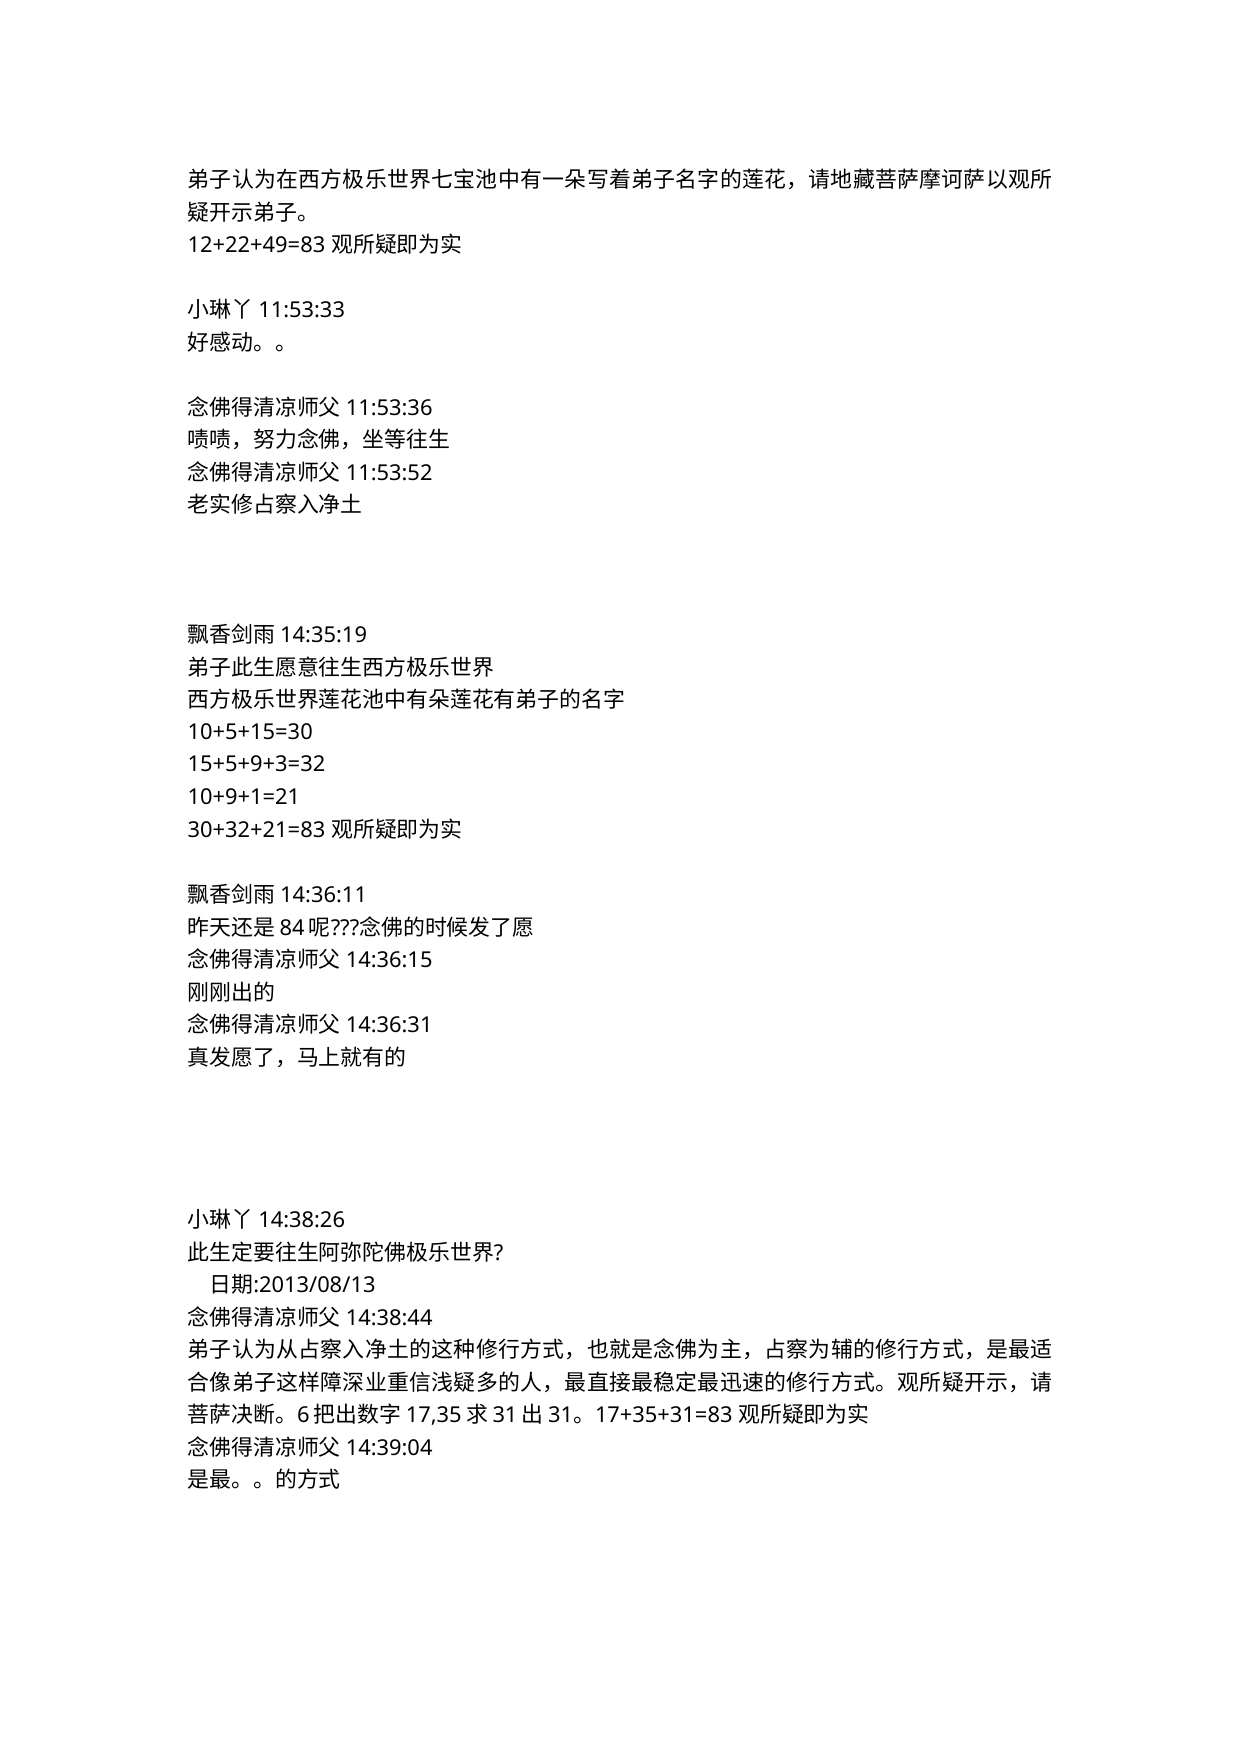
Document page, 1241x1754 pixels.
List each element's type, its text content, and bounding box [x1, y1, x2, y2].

text 飘香剑雨 14:36:11 [187, 877, 1053, 909]
text 是最。。的方式 [187, 1462, 1053, 1494]
text 弟子此生愿意往生西方极乐世界 [187, 649, 1053, 682]
text 念佛得清凉师父 14:36:31 [187, 1007, 1053, 1039]
text 念佛得清凉师父 11:53:36 [187, 389, 1053, 422]
text 10+9+1=21 [187, 779, 1053, 812]
text 小琳丫 14:38:26 [187, 1202, 1053, 1234]
text 真发愿了，马上就有的 [187, 1039, 1053, 1072]
text 30+32+21=83 观所疑即为实 [187, 812, 1053, 844]
text 好感动。。 [187, 324, 1053, 357]
text 刚刚出的 [187, 974, 1053, 1007]
text 此生定要往生阿弥陀佛极乐世界? [187, 1234, 1053, 1267]
text 念佛得清凉师父 14:38:44 [187, 1299, 1053, 1332]
text 日期:2013/08/13 [187, 1267, 1053, 1299]
text 老实修占察入净土 [187, 487, 1053, 519]
text 西方极乐世界莲花池中有朵莲花有弟子的名字 [187, 682, 1053, 714]
text 10+5+15=30 [187, 714, 1053, 747]
text 弟子认为从占察入净土的这种修行方式，也就是念佛为主，占察为辅的修行方式，是最适合像弟子这样障深业重信浅疑多的人，最直接最稳定最迅速的修行方式。观所疑开示，请菩萨决断。6把出数字17,35求31出31。17+35+31=83 观所疑即为实 [187, 1332, 1053, 1429]
text 啧啧，努力念佛，坐等往生 [187, 422, 1053, 454]
text 念佛得清凉师父 14:36:15 [187, 942, 1053, 974]
text 15+5+9+3=32 [187, 747, 1053, 779]
text 12+22+49=83 观所疑即为实 [187, 227, 1053, 259]
text 念佛得清凉师父 11:53:52 [187, 454, 1053, 487]
text 昨天还是84呢???念佛的时候发了愿 [187, 909, 1053, 942]
text 念佛得清凉师父 14:39:04 [187, 1429, 1053, 1462]
text 弟子认为在西方极乐世界七宝池中有一朵写着弟子名字的莲花，请地藏菩萨摩诃萨以观所疑开示弟子。 [187, 162, 1053, 227]
text 小琳丫 11:53:33 [187, 292, 1053, 324]
text 飘香剑雨 14:35:19 [187, 617, 1053, 649]
